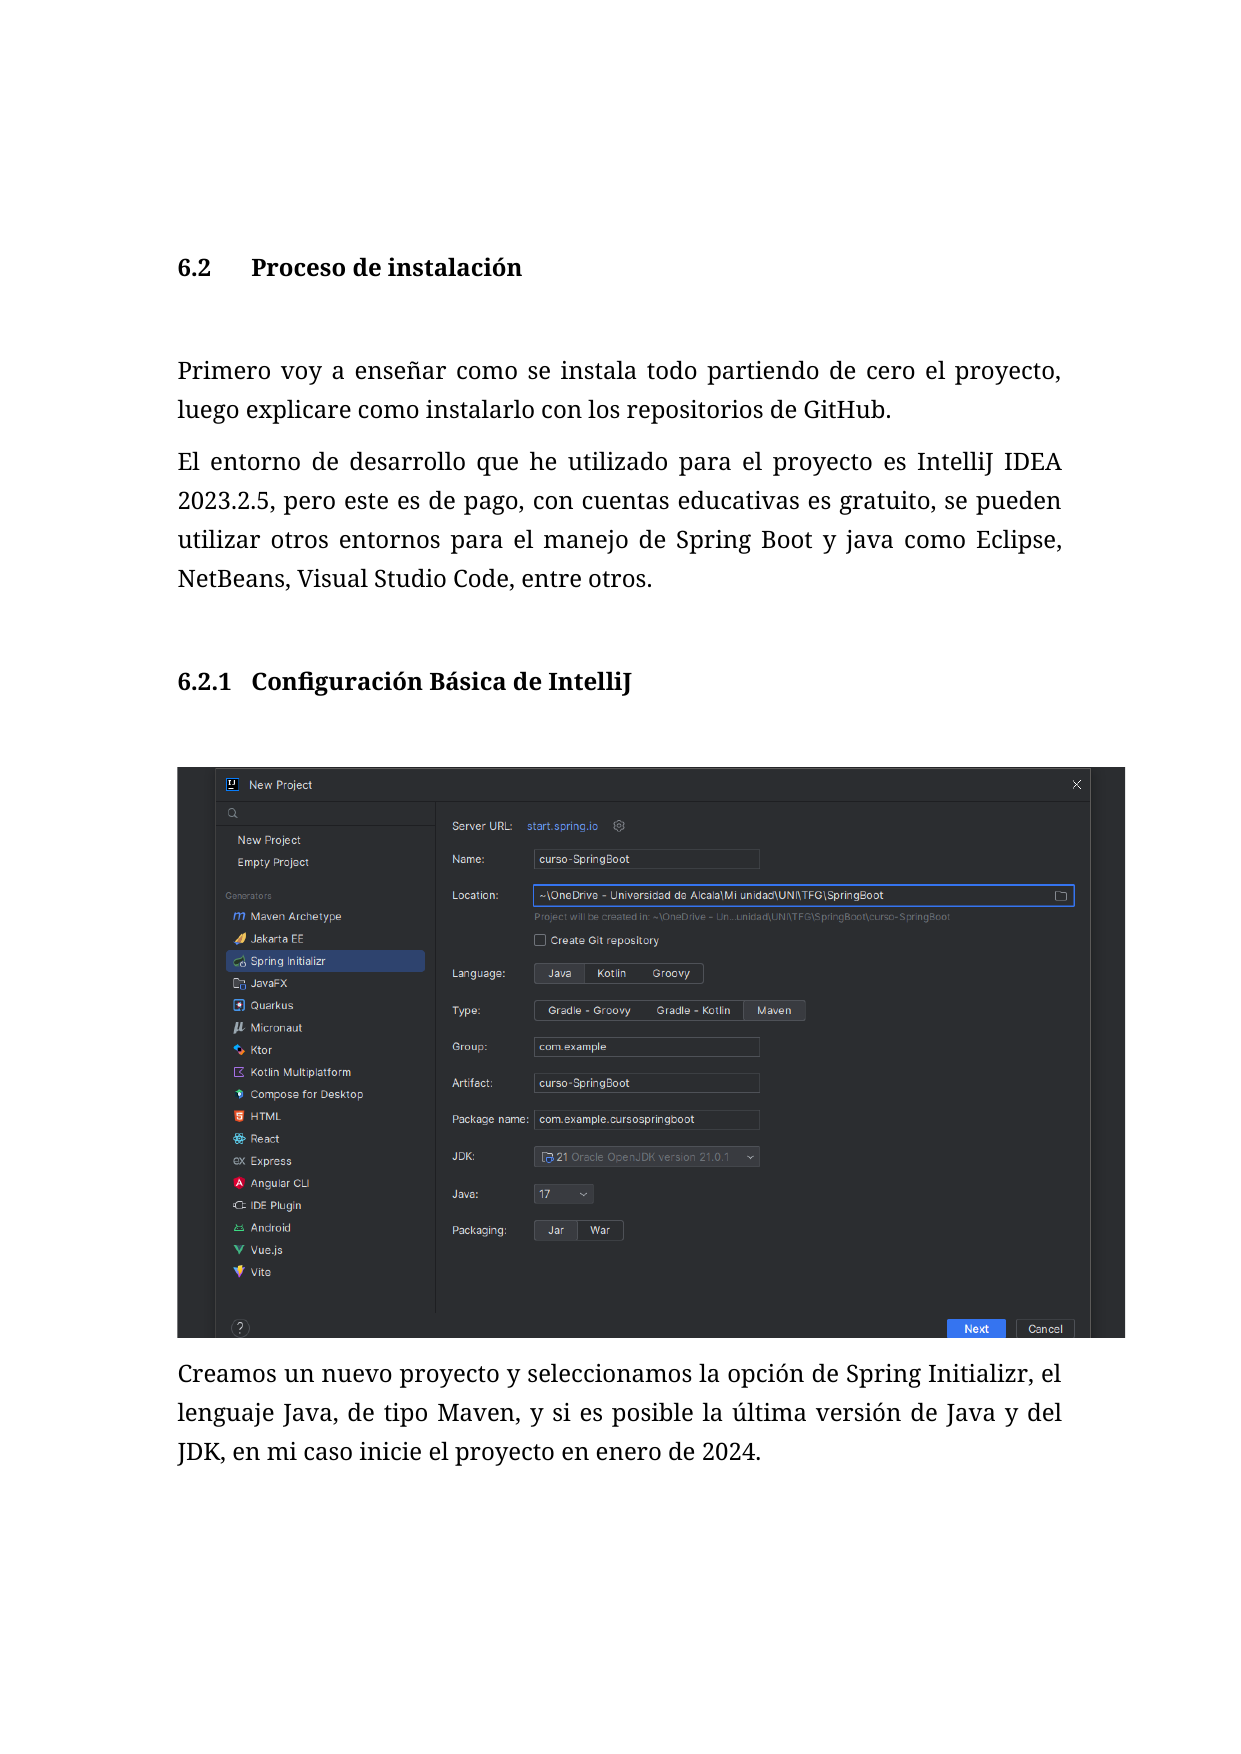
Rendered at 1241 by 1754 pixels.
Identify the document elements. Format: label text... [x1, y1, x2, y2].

picture [177, 767, 1126, 1338]
text 6.2 Proceso de instalación [177, 251, 1063, 283]
text Creamos un nuevo proyecto y seleccionamos la opción de Spring Initializr, el lenguaje Java, de tipo Maven, y si es posible la última versión de Java y del JDK, en mi caso inicie el proyecto en enero de 2024. [177, 1357, 1063, 1468]
text Primero voy a enseñar como se instala todo partiendo de cero el proyecto, luego explicare como instalarlo con los repositorios de GitHub. [177, 354, 1063, 426]
text 6.2.1 Configuración Básica de IntelliJ [177, 665, 1063, 697]
text El entorno de desarrollo que he utilizado para el proyecto es IntelliJ IDEA 2023.2.5, pero este es de pago, con cuentas educativas es gratuito, se pueden utilizar otros entornos para el manejo de Spring Boot y java como Eclipse, NetBeans, Visual Studio Code, entre otros. [177, 444, 1063, 594]
